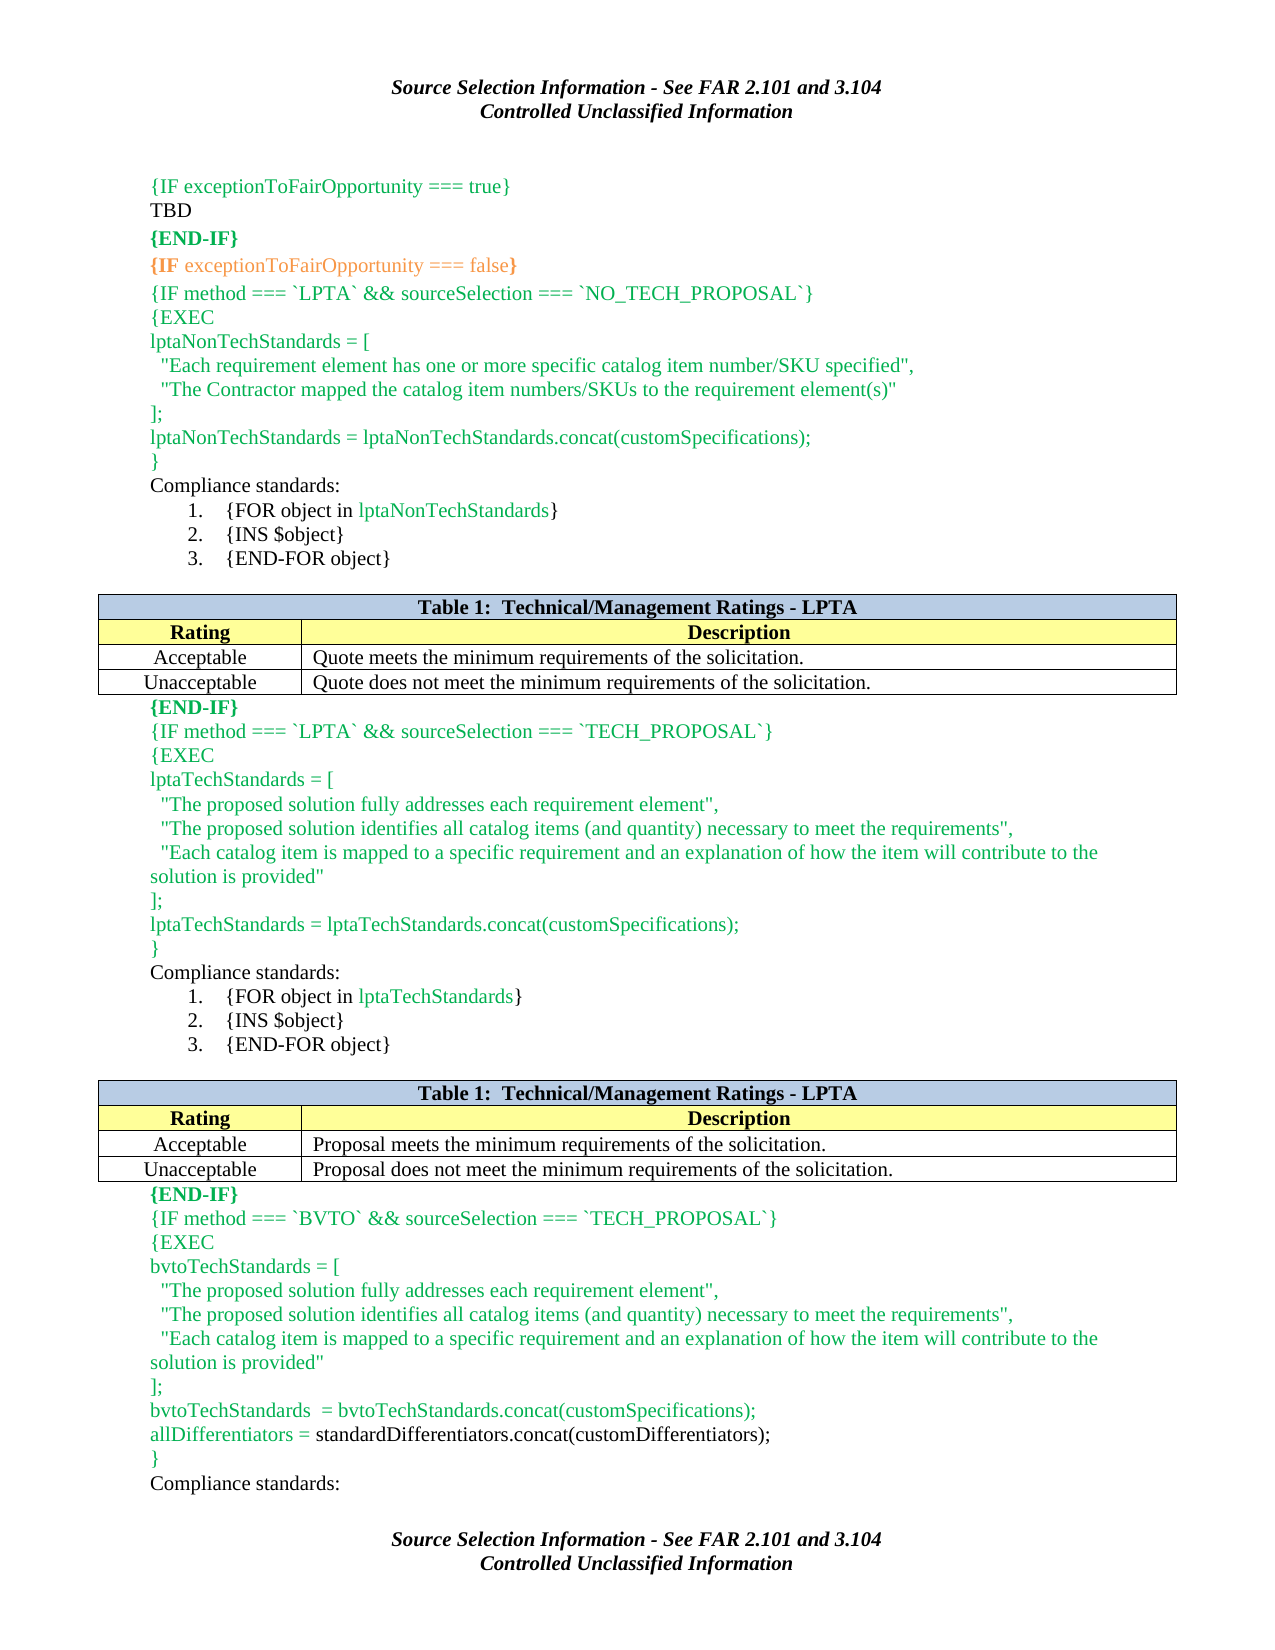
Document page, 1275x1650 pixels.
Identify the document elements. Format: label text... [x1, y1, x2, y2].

text lptaTechStandards = lptaTechStandards.concat(customSpecifications); [150, 912, 1125, 936]
text } [150, 936, 1125, 960]
text "The Contractor mapped the catalog item numbers/SKUs to the requirement element(s)" [150, 377, 1125, 401]
text {IF method === `LPTA` && sourceSelection === `TECH_PROPOSAL`} [150, 719, 1125, 743]
list {INS $object} [187, 1008, 1125, 1032]
text {END-IF} [150, 226, 1125, 250]
list {END-FOR object} [187, 546, 1125, 570]
text {EXEC [150, 1230, 1125, 1254]
text {EXEC [150, 305, 1125, 329]
text {IF method === `BVTO` && sourceSelection === `TECH_PROPOSAL`} [150, 1206, 1125, 1230]
list {END-FOR object} [187, 1032, 1125, 1056]
text {IF method === `LPTA` && sourceSelection === `NO_TECH_PROPOSAL`} [150, 281, 1125, 305]
table_cell Proposal does not meet the minimum requirements of the solicitation. [302, 1157, 1176, 1181]
table_cell Acceptable [99, 1131, 301, 1156]
text {IF exceptionToFairOpportunity === true} [150, 174, 1125, 198]
text "The proposed solution fully addresses each requirement element", [150, 791, 1125, 816]
text "The proposed solution fully addresses each requirement element", [150, 1278, 1125, 1302]
table_header Table 1: Technical/Management Ratings - LPTA [99, 1081, 1176, 1105]
table_cell Unacceptable [99, 670, 301, 694]
text {IF exceptionToFairOpportunity === false} [150, 253, 1125, 277]
text Compliance standards: [150, 473, 1125, 497]
table_cell Quote meets the minimum requirements of the solicitation. [302, 645, 1176, 669]
text "The proposed solution identifies all catalog items (and quantity) necessary to meet the requirements", [150, 816, 1125, 839]
text lptaNonTechStandards = lptaNonTechStandards.concat(customSpecifications); [150, 425, 1125, 449]
text ]; [150, 888, 1125, 912]
text Compliance standards: [150, 960, 1125, 984]
text lptaNonTechStandards = [ [150, 329, 1125, 353]
table_cell Description [302, 620, 1176, 644]
table_cell Unacceptable [99, 1157, 301, 1181]
text ]; [150, 401, 1125, 425]
text "Each catalog item is mapped to a specific requirement and an explanation of how the item will contribute to the solution is provided" [150, 839, 1125, 888]
text } [150, 449, 1125, 473]
table_cell Description [302, 1106, 1176, 1130]
text bvtoTechStandards = [ [150, 1254, 1125, 1278]
text "Each requirement element has one or more specific catalog item number/SKU specified", [150, 353, 1125, 377]
text TBD [150, 198, 1125, 222]
text {EXEC [150, 743, 1125, 767]
table_cell Proposal meets the minimum requirements of the solicitation. [302, 1131, 1176, 1156]
table_header Table 1: Technical/Management Ratings - LPTA [99, 595, 1176, 619]
table_cell Acceptable [99, 645, 301, 669]
table_cell Quote does not meet the minimum requirements of the solicitation. [302, 670, 1176, 694]
table_cell Rating [99, 620, 301, 644]
text "Each catalog item is mapped to a specific requirement and an explanation of how the item will contribute to the solution is provided" [150, 1326, 1125, 1374]
list {FOR object in lptaTechStandards} [187, 984, 1125, 1008]
text bvtoTechStandards = bvtoTechStandards.concat(customSpecifications); [150, 1398, 1125, 1422]
table_cell Rating [99, 1106, 301, 1130]
text "The proposed solution identifies all catalog items (and quantity) necessary to meet the requirements", [150, 1302, 1125, 1326]
text lptaTechStandards = [ [150, 767, 1125, 791]
text allDifferentiators = standardDifferentiators.concat(customDifferentiators); [150, 1422, 1125, 1446]
text ]; [150, 1374, 1125, 1398]
text {END-IF} [150, 695, 1125, 719]
text } [150, 1446, 1125, 1470]
list {FOR object in lptaNonTechStandards} [187, 497, 1125, 522]
text {END-IF} [150, 1182, 1125, 1206]
list {INS $object} [187, 522, 1125, 546]
text Compliance standards: [150, 1470, 1125, 1494]
